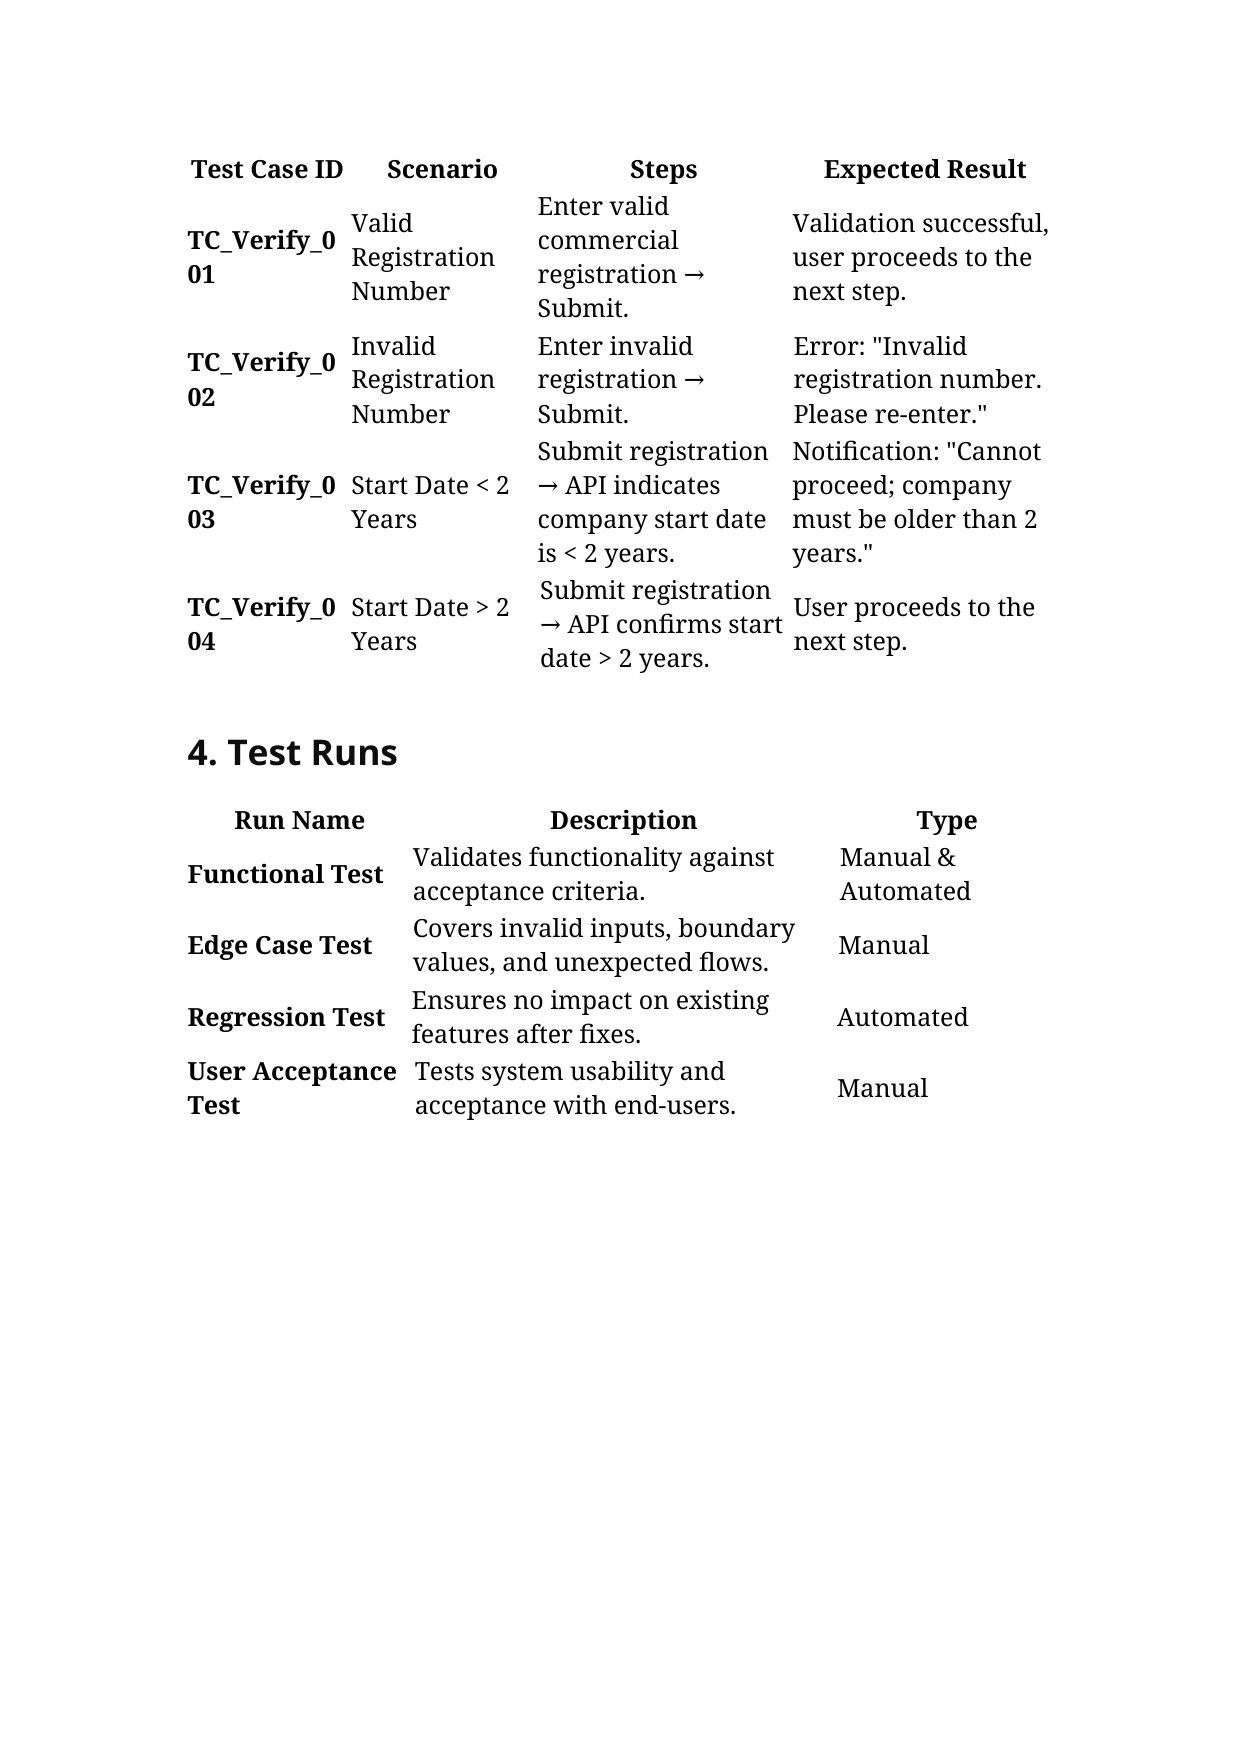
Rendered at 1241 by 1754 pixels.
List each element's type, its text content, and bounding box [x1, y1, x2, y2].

table_header Error: "Invalid registration number. Please re-enter." [792, 327, 1061, 432]
text 4. Test Runs [187, 727, 1053, 776]
table_header Automated [835, 981, 1057, 1052]
table_header Enter valid commercial registration → Submit. [536, 187, 791, 327]
table_header Edge Case Test [186, 910, 411, 981]
table_header TC_Verify_004 [186, 571, 349, 677]
table_header Enter invalid registration → Submit. [536, 327, 792, 432]
table_header Valid Registration Number [349, 187, 536, 327]
table_header Covers invalid inputs, boundary values, and unexpected flows. [411, 910, 836, 981]
table_header Start Date < 2 Years [349, 432, 536, 571]
table_header Start Date > 2 Years [349, 571, 538, 677]
table_header Regression Test [186, 981, 410, 1052]
table_header Tests system usability and acceptance with end-users. [413, 1052, 835, 1123]
table_header Ensures no impact on existing features after fixes. [410, 981, 835, 1052]
table_header Manual [836, 910, 1061, 981]
table_header Run Name [186, 801, 413, 838]
table_header Expected Result [792, 150, 1059, 187]
table_header Functional Test [186, 838, 411, 909]
table_header Notification: "Cannot proceed; company must be older than 2 years." [790, 432, 1061, 571]
table_header Validation successful, user proceeds to the next step. [791, 187, 1061, 327]
table_header Invalid Registration Number [349, 327, 536, 432]
table_header Type [834, 801, 1060, 838]
table_header Manual & Automated [838, 838, 1061, 909]
table_header Validates functionality against acceptance criteria. [411, 838, 838, 909]
table_header Description [414, 801, 834, 838]
table_header Submit registration → API confirms start date > 2 years. [538, 571, 792, 677]
table_header TC_Verify_003 [186, 432, 349, 571]
table_header Test Case ID [186, 150, 349, 187]
table_header User proceeds to the next step. [792, 571, 1061, 677]
table_header Scenario [349, 150, 536, 187]
table_header Submit registration → API indicates company start date is < 2 years. [536, 432, 790, 571]
table_header Steps [536, 150, 792, 187]
table_header TC_Verify_001 [186, 187, 349, 327]
table_header User Acceptance Test [186, 1052, 413, 1123]
table_header Manual [835, 1052, 1047, 1123]
table_header TC_Verify_002 [186, 327, 349, 432]
